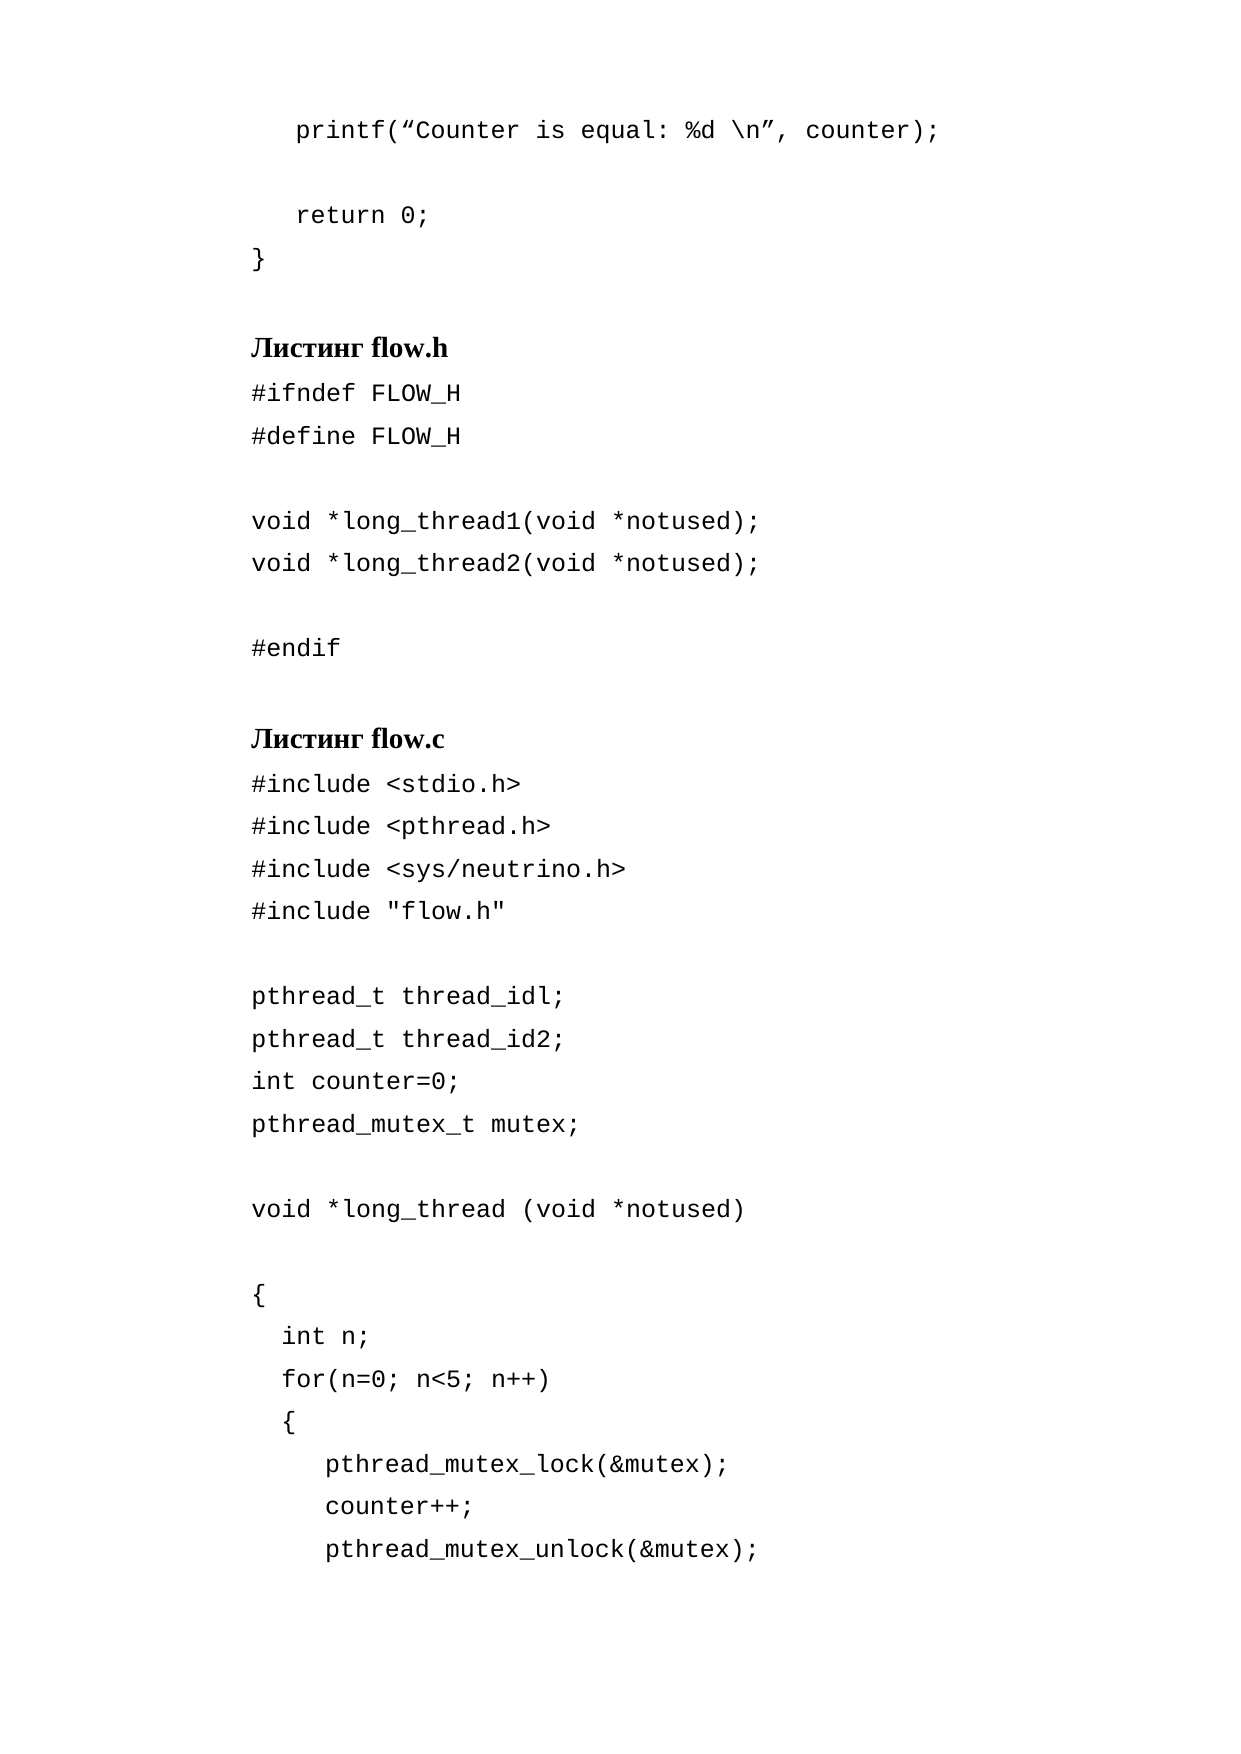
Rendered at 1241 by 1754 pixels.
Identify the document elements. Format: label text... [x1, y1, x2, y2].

text { [251, 1409, 1152, 1437]
text #ifndef FLOW_H [177, 381, 1152, 409]
text for(n=0; n<5; n++) [177, 1366, 1152, 1394]
text #include <sys/neutrino.h> [177, 856, 1152, 884]
text Листинг flow.c [177, 721, 1152, 754]
text counter++; [251, 1494, 1152, 1522]
text int counter=0; [177, 1069, 1152, 1097]
text pthread_mutex_unlock(&mutex); [251, 1536, 1152, 1564]
text void *long_thread1(void *notused); [177, 508, 1152, 537]
text int n; [251, 1324, 1152, 1352]
text pthread_t thread_idl; [177, 984, 1152, 1012]
text printf(“Counter is equal: %d \n”, counter); [221, 118, 1152, 146]
text pthread_mutex_t mutex; [177, 1111, 1152, 1139]
text Листинг flow.h [177, 331, 1152, 364]
text void *long_thread2(void *notused); [177, 551, 1152, 579]
text #include <pthread.h> [177, 814, 1152, 842]
text #define FLOW_H [177, 423, 1152, 452]
text #include "flow.h" [177, 899, 1152, 927]
text #include <stdio.h> [177, 771, 1152, 799]
text pthread_mutex_lock(&mutex); [251, 1451, 1152, 1479]
text pthread_t thread_id2; [177, 1026, 1152, 1054]
text } [177, 246, 1152, 274]
text return 0; [221, 203, 1152, 231]
text #endif [177, 636, 1152, 664]
text void *long_thread (void *notused) [177, 1196, 1152, 1224]
text { [177, 1281, 1152, 1309]
